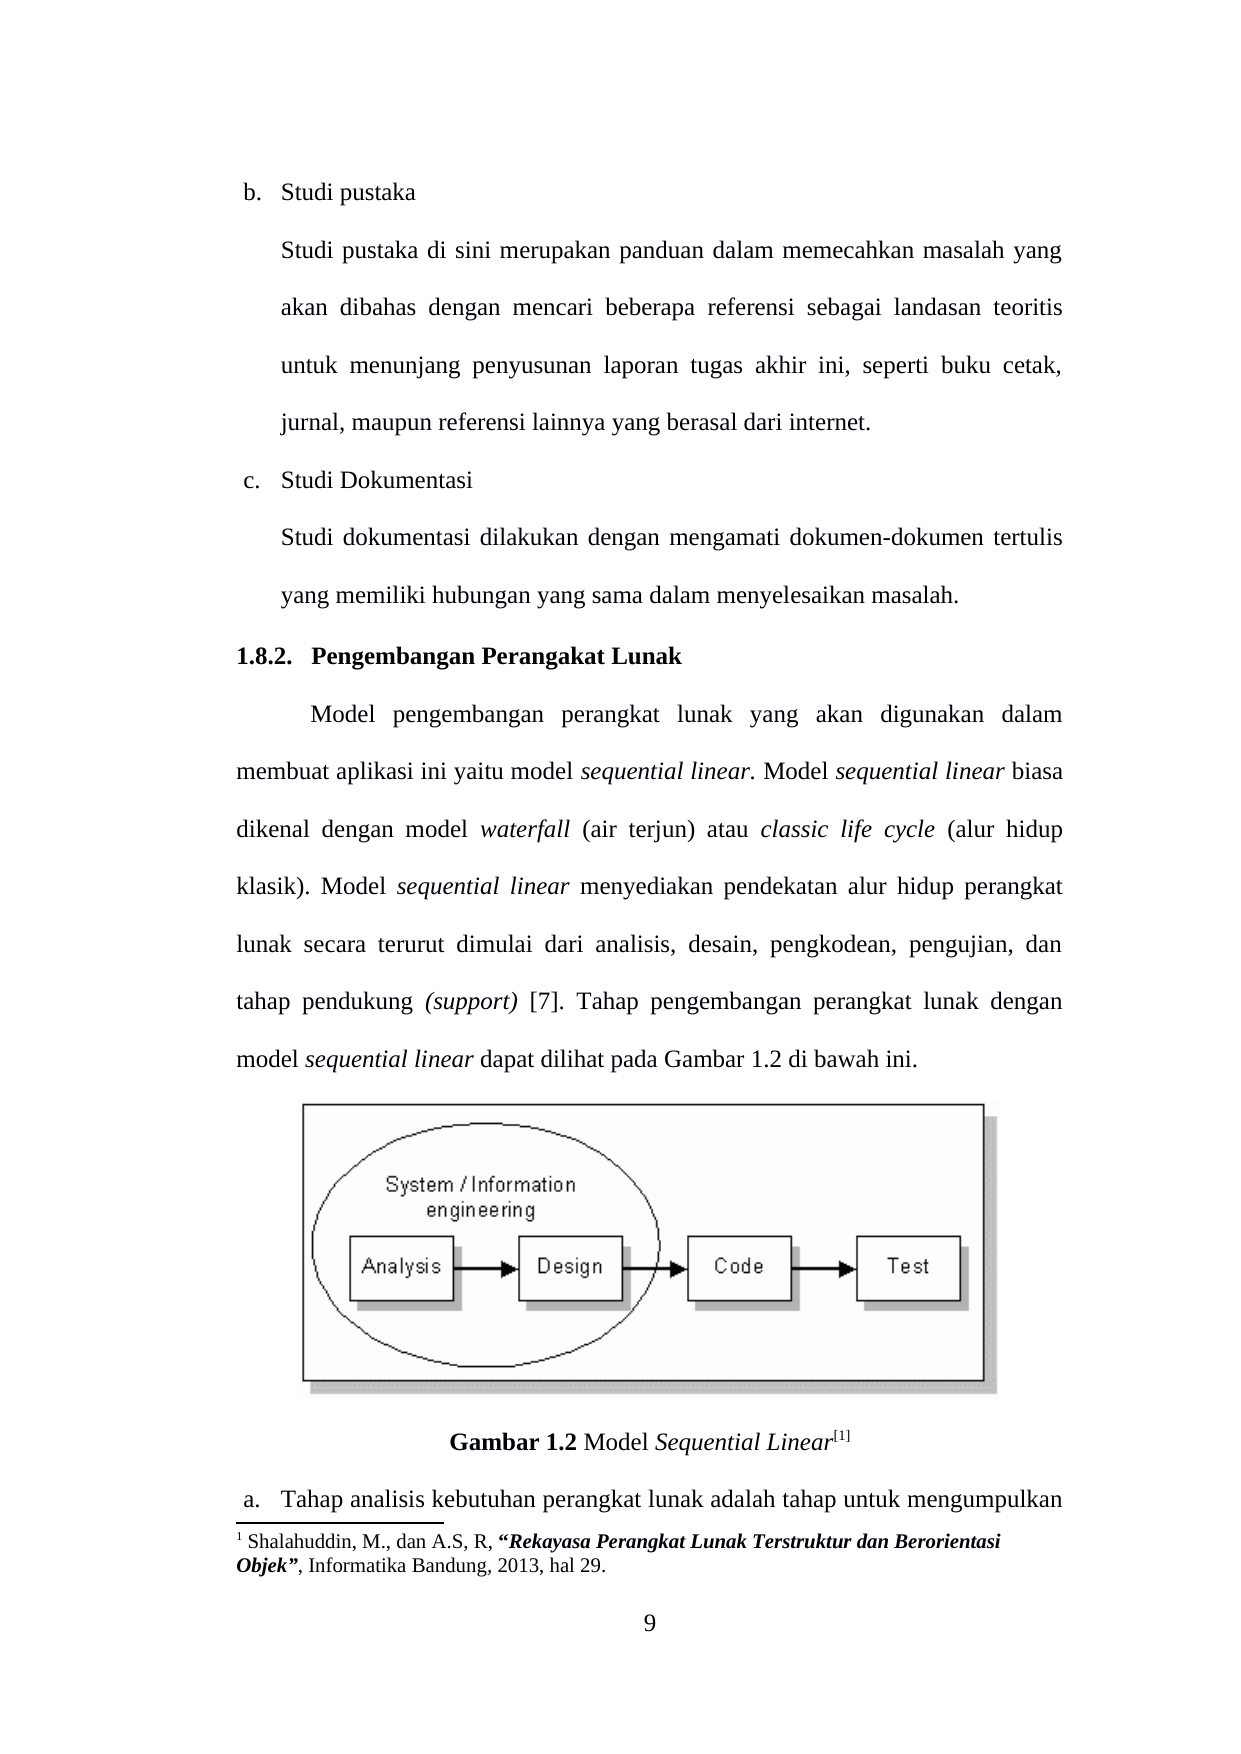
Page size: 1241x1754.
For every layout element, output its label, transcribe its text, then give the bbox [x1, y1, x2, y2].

list Studi dokumentasi dilakukan dengan mengamati dokumen-dokumen tertulis yang memiliki hubungan yang sama dalam menyelesaikan masalah. [281, 522, 1063, 608]
list Studi pustaka di sini merupakan panduan dalam memecahkan masalah yang akan dibahas dengan mencari beberapa referensi sebagai landasan teoritis untuk menunjang penyusunan laporan tugas akhir ini, seperti buku cetak, jurnal, maupun referensi lainnya yang berasal dari internet. [281, 235, 1063, 436]
text Model pengembangan perangkat lunak yang akan digunakan dalam membuat aplikasi ini yaitu model sequential linear. Model sequential linear biasa dikenal dengan model waterfall (air terjun) atau classic life cycle (alur hidup klasik). Model sequential linear menyediakan pendekatan alur hidup perangkat lunak secara terurut dimulai dari analisis, desain, pengkodean, pengujian, dan tahap pendukung (support) [7]. Tahap pengembangan perangkat lunak dengan model sequential linear dapat dilihat pada Gambar 1.2 di bawah ini. [236, 699, 1063, 1073]
picture [298, 1101, 1002, 1399]
text Gambar 1.2 Model Sequential Linear[] [236, 1427, 1063, 1456]
list Studi Dokumentasi [243, 465, 1063, 493]
list Studi pustaka [243, 177, 1063, 206]
subtitle Pengembangan Perangakat Lunak [236, 641, 1063, 670]
